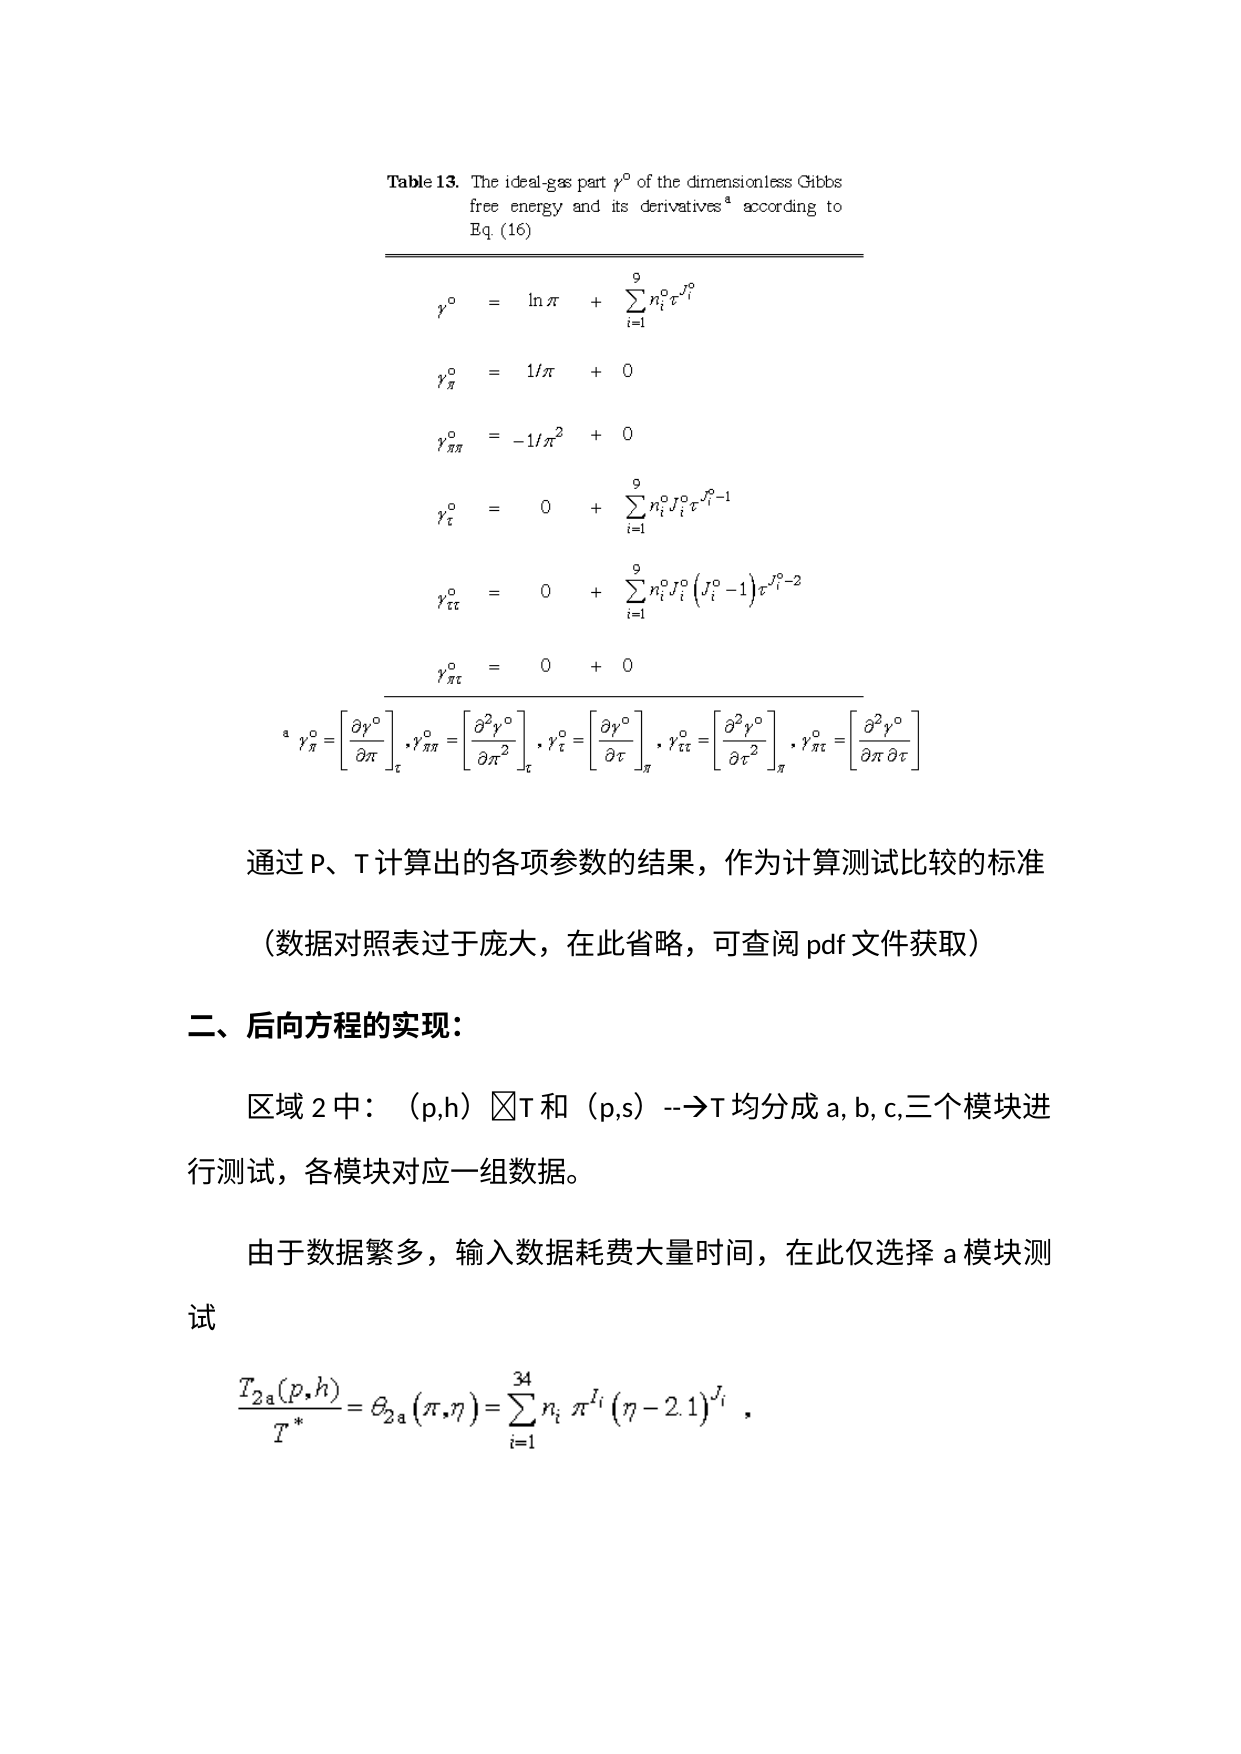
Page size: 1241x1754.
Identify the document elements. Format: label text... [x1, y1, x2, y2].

text 通过P、T计算出的各项参数的结果，作为计算测试比较的标准 [187, 828, 1053, 893]
text 由于数据繁多，输入数据耗费大量时间，在此仅选择a模块测试 [187, 1218, 1053, 1348]
text （数据对照表过于庞大，在此省略，可查阅pdf文件获取） [187, 909, 1053, 974]
picture [187, 1364, 885, 1463]
picture [187, 162, 1053, 787]
text 二、后向方程的实现： [187, 991, 1053, 1056]
text 区域2中：（p,h）T和（p,s）--T均分成a, b, c,三个模块进行测试，各模块对应一组数据。 [187, 1072, 1053, 1202]
